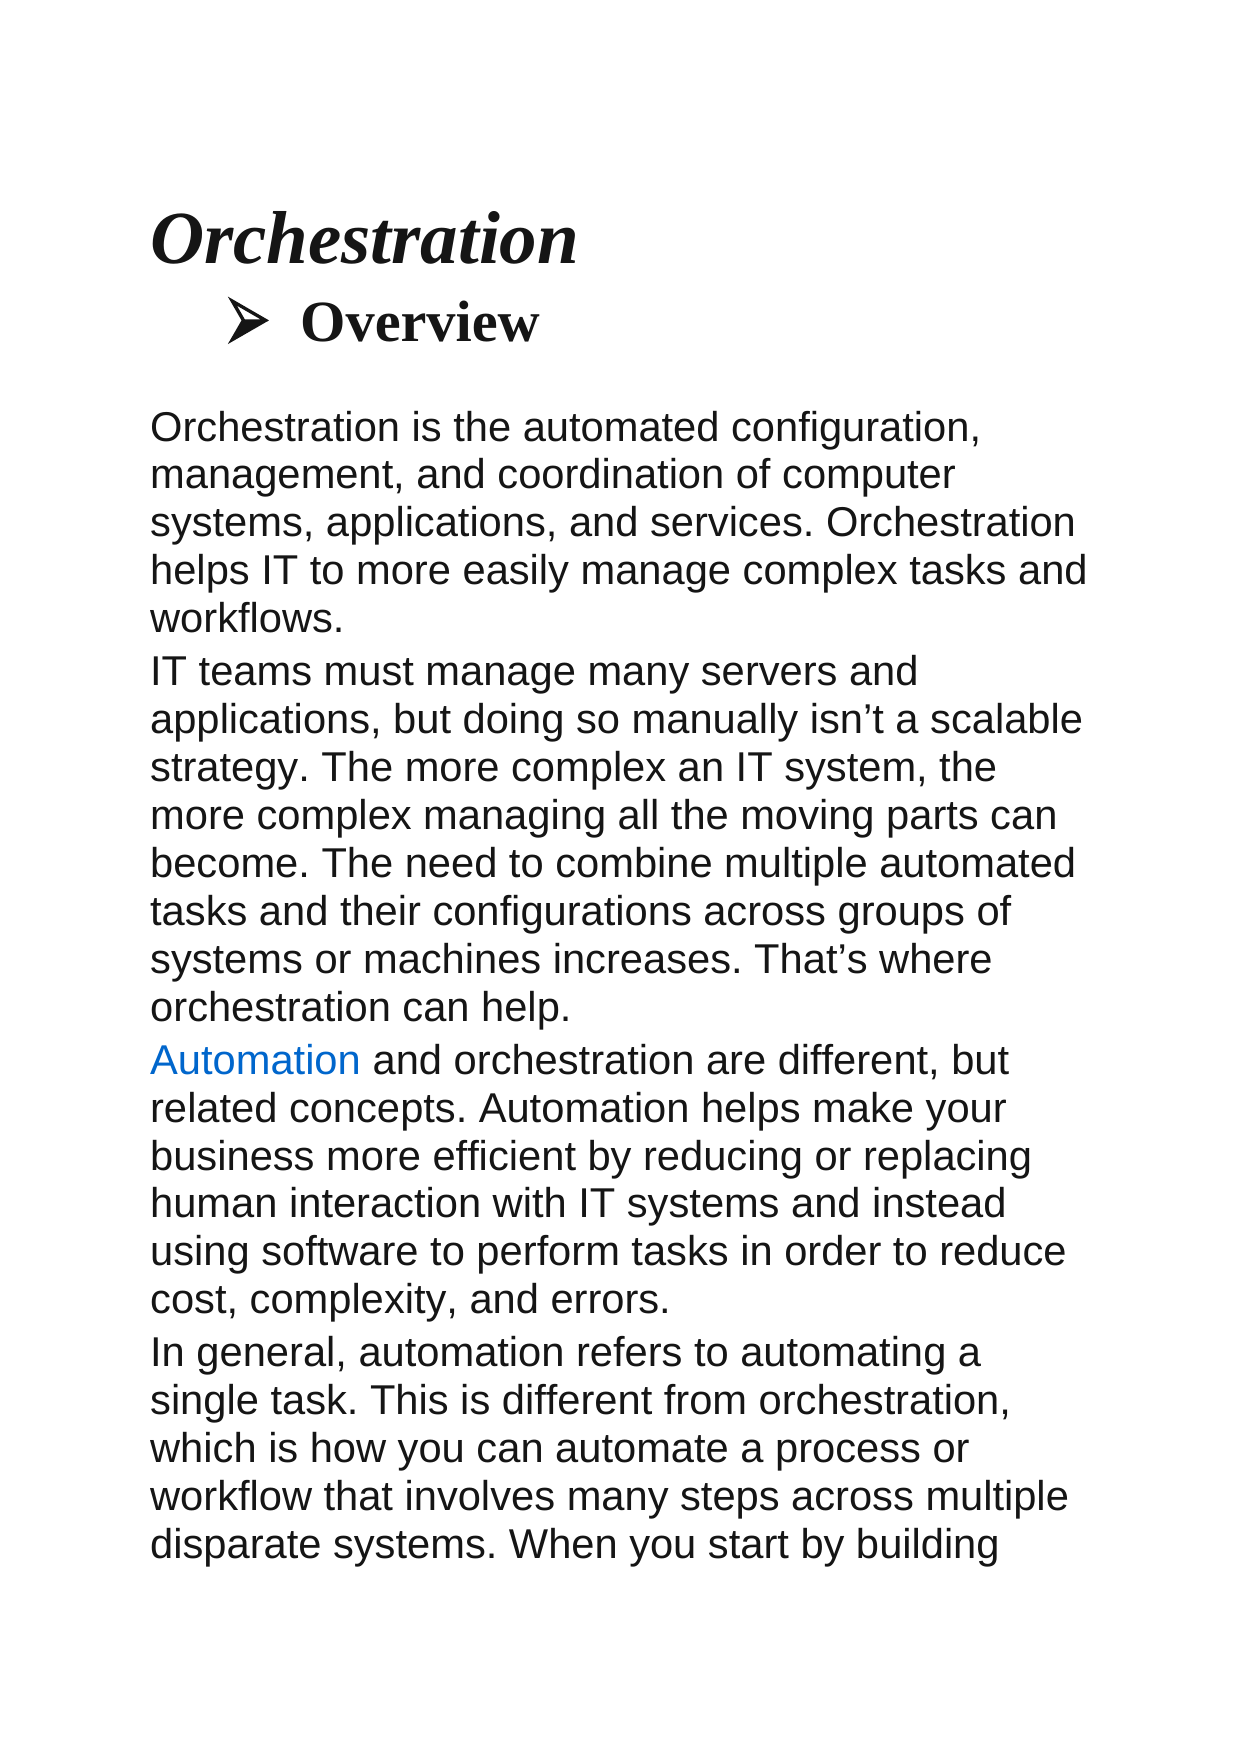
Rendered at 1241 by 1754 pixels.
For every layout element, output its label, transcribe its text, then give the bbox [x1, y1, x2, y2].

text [150, 1328, 1090, 1567]
list Overview [225, 287, 1090, 354]
text Orchestration is the automated configuration, management, and coordination of computer systems, applications, and services. Orchestration helps IT to more easily manage complex tasks and workflows. [150, 402, 1090, 641]
text Automation and orchestration are different, but related concepts. Automation helps make your business more efficient by reducing or replacing human interaction with IT systems and instead using software to perform tasks in order to reduce cost, complexity, and errors. [150, 1035, 1090, 1322]
text IT teams must manage many servers and applications, but doing so manually isn’t a scalable strategy. The more complex an IT system, the more complex managing all the moving parts can become. The need to combine multiple automated tasks and their configurations across groups of systems or machines increases. That’s where orchestration can help. [150, 647, 1090, 1030]
subtitle Orchestration [150, 150, 1090, 280]
